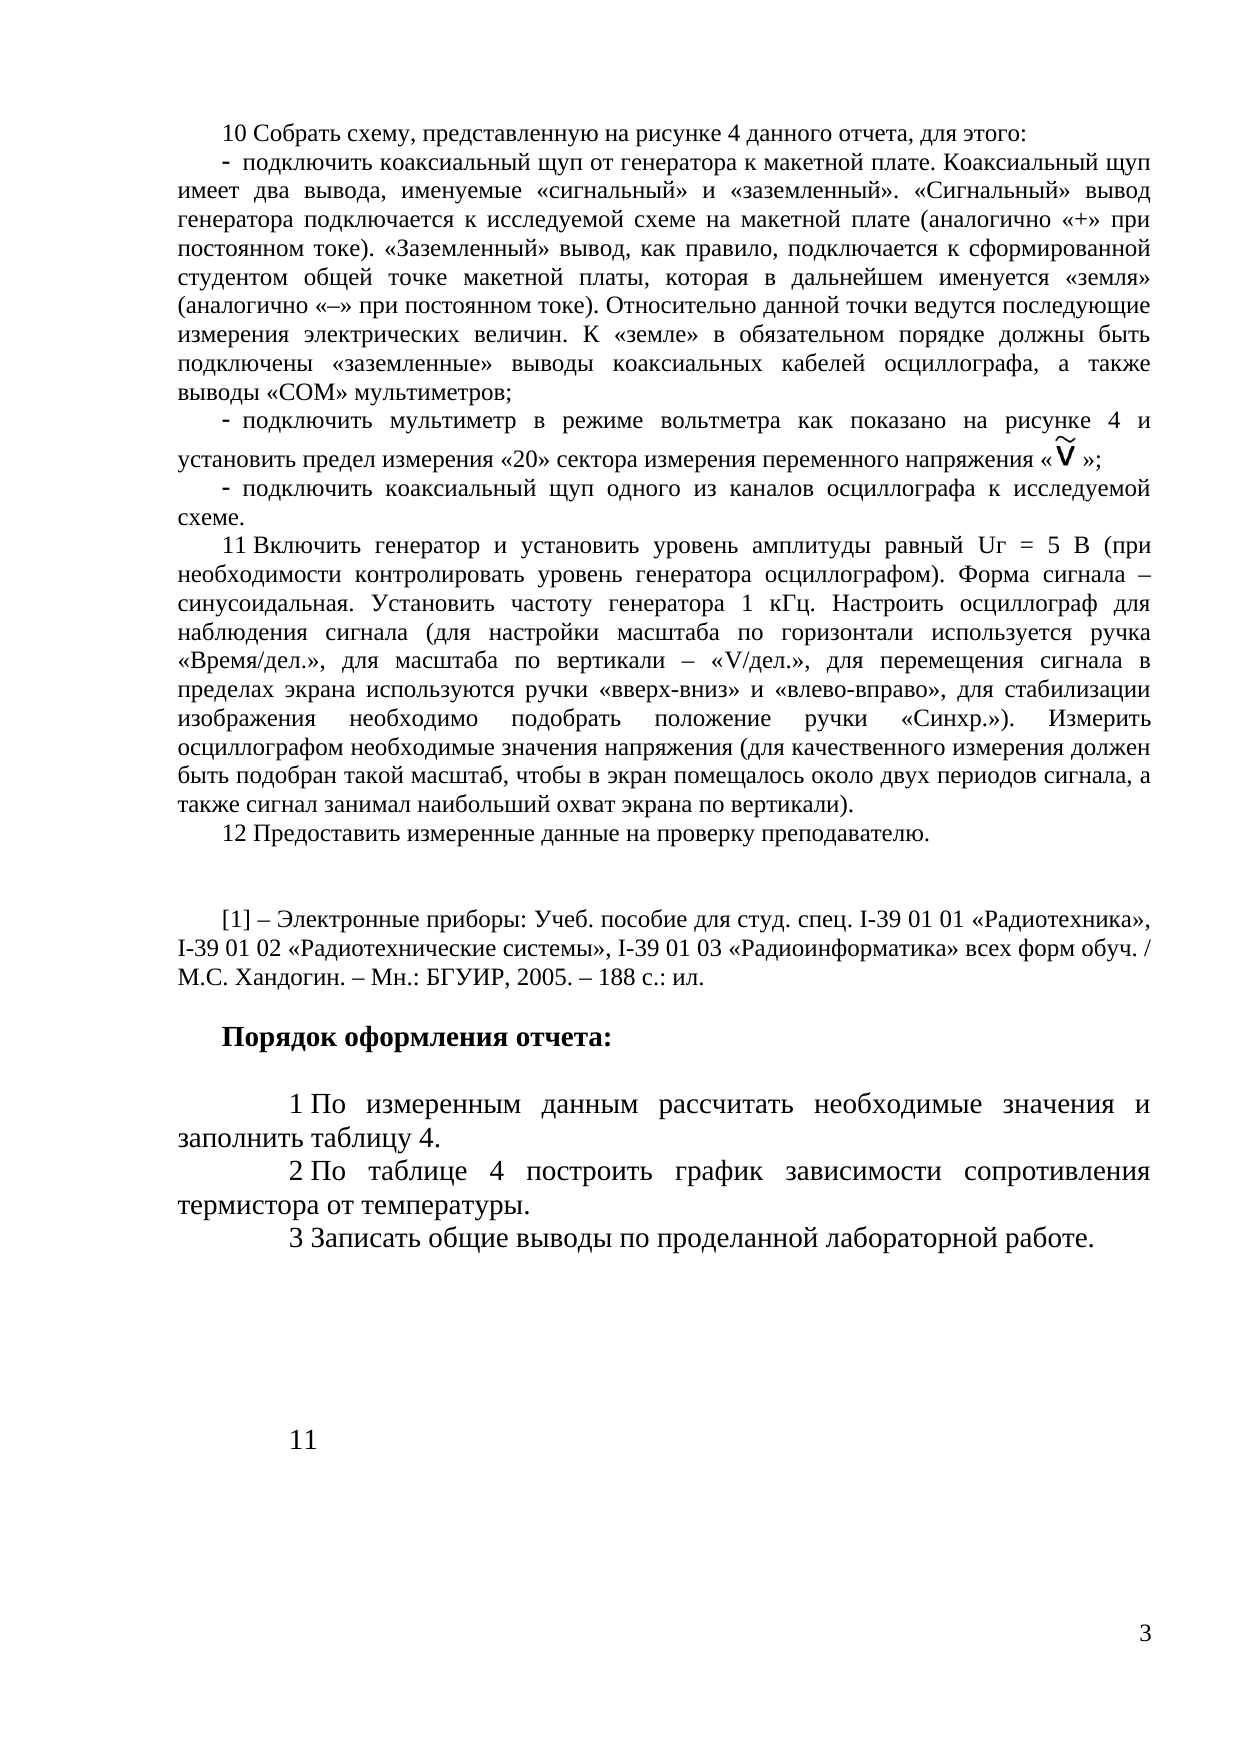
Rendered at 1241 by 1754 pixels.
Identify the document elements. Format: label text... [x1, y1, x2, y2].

list По таблице 4 построить график зависимости сопротивления термистора от температуры. [177, 1153, 1152, 1221]
picture [1052, 434, 1077, 468]
list Собрать схему, представленную на рисунке 4 данного отчета, для этого: [177, 118, 1152, 147]
list подключить коаксиальный щуп одного из каналов осциллографа к исследуемой схеме. [177, 473, 1152, 531]
list 12 Предоставить измеренные данные на проверку преподавателю. [222, 818, 1152, 847]
list подключить коаксиальный щуп от генератора к макетной плате. Коаксиальный щуп имеет два вывода, именуемые «сигнальный» и «заземленный». «Сигнальный» вывод генератора подключается к исследуемой схеме на макетной плате (аналогично «+» при постоянном токе). «Заземленный» вывод, как правило, подключается к сформированной студентом общей точке макетной платы, которая в дальнейшем именуется «земля» (аналогично «–» при постоянном токе). Относительно данной точки ведутся последующие измерения электрических величин. К «земле» в обязательном порядке должны быть подключены «заземленные» выводы коаксиальных кабелей осциллографа, а также выводы «COM» мультиметров; [177, 147, 1152, 406]
list [1] – Электронные приборы: Учеб. пособие для студ. cпец. I-39 01 01 «Радиотехника», I-39 01 02 «Радиотехнические системы», I-39 01 03 «Радиоинформатика» всех форм обуч. / М.С. Хандогин. – Мн.: БГУИР, 2005. – 188 с.: ил. [177, 904, 1152, 991]
text Порядок оформления отчета: [222, 1019, 1152, 1053]
text 11 Включить генератор и установить уровень амплитуды равный Uг = 5 В (при необходимости контролировать уровень генератора осциллографом). Форма сигнала – синусоидальная. Установить частоту генератора 1 кГц. Настроить осциллограф для наблюдения сигнала (для настройки масштаба по горизонтали используется ручка «Время/дел.», для масштаба по вертикали – «V/дел.», для перемещения сигнала в пределах экрана используются ручки «вверх-вниз» и «влево-вправо», для стабилизации изображения необходимо подобрать положение ручки «Синхр.»). Измерить осциллографом необходимые значения напряжения (для качественного измерения должен быть подобран такой масштаб, чтобы в экран помещалось около двух периодов сигнала, а также сигнал занимал наибольший охват экрана по вертикали). [177, 531, 1152, 818]
list подключить мультиметр в режиме вольтметра как показано на рисунке 4 и установить предел измерения «20» сектора измерения переменного напряжения « »; [177, 406, 1152, 473]
list Записать общие выводы по проделанной лабораторной работе. [177, 1221, 1152, 1254]
list По измеренным данным рассчитать необходимые значения и заполнить таблицу 4. [177, 1086, 1152, 1153]
